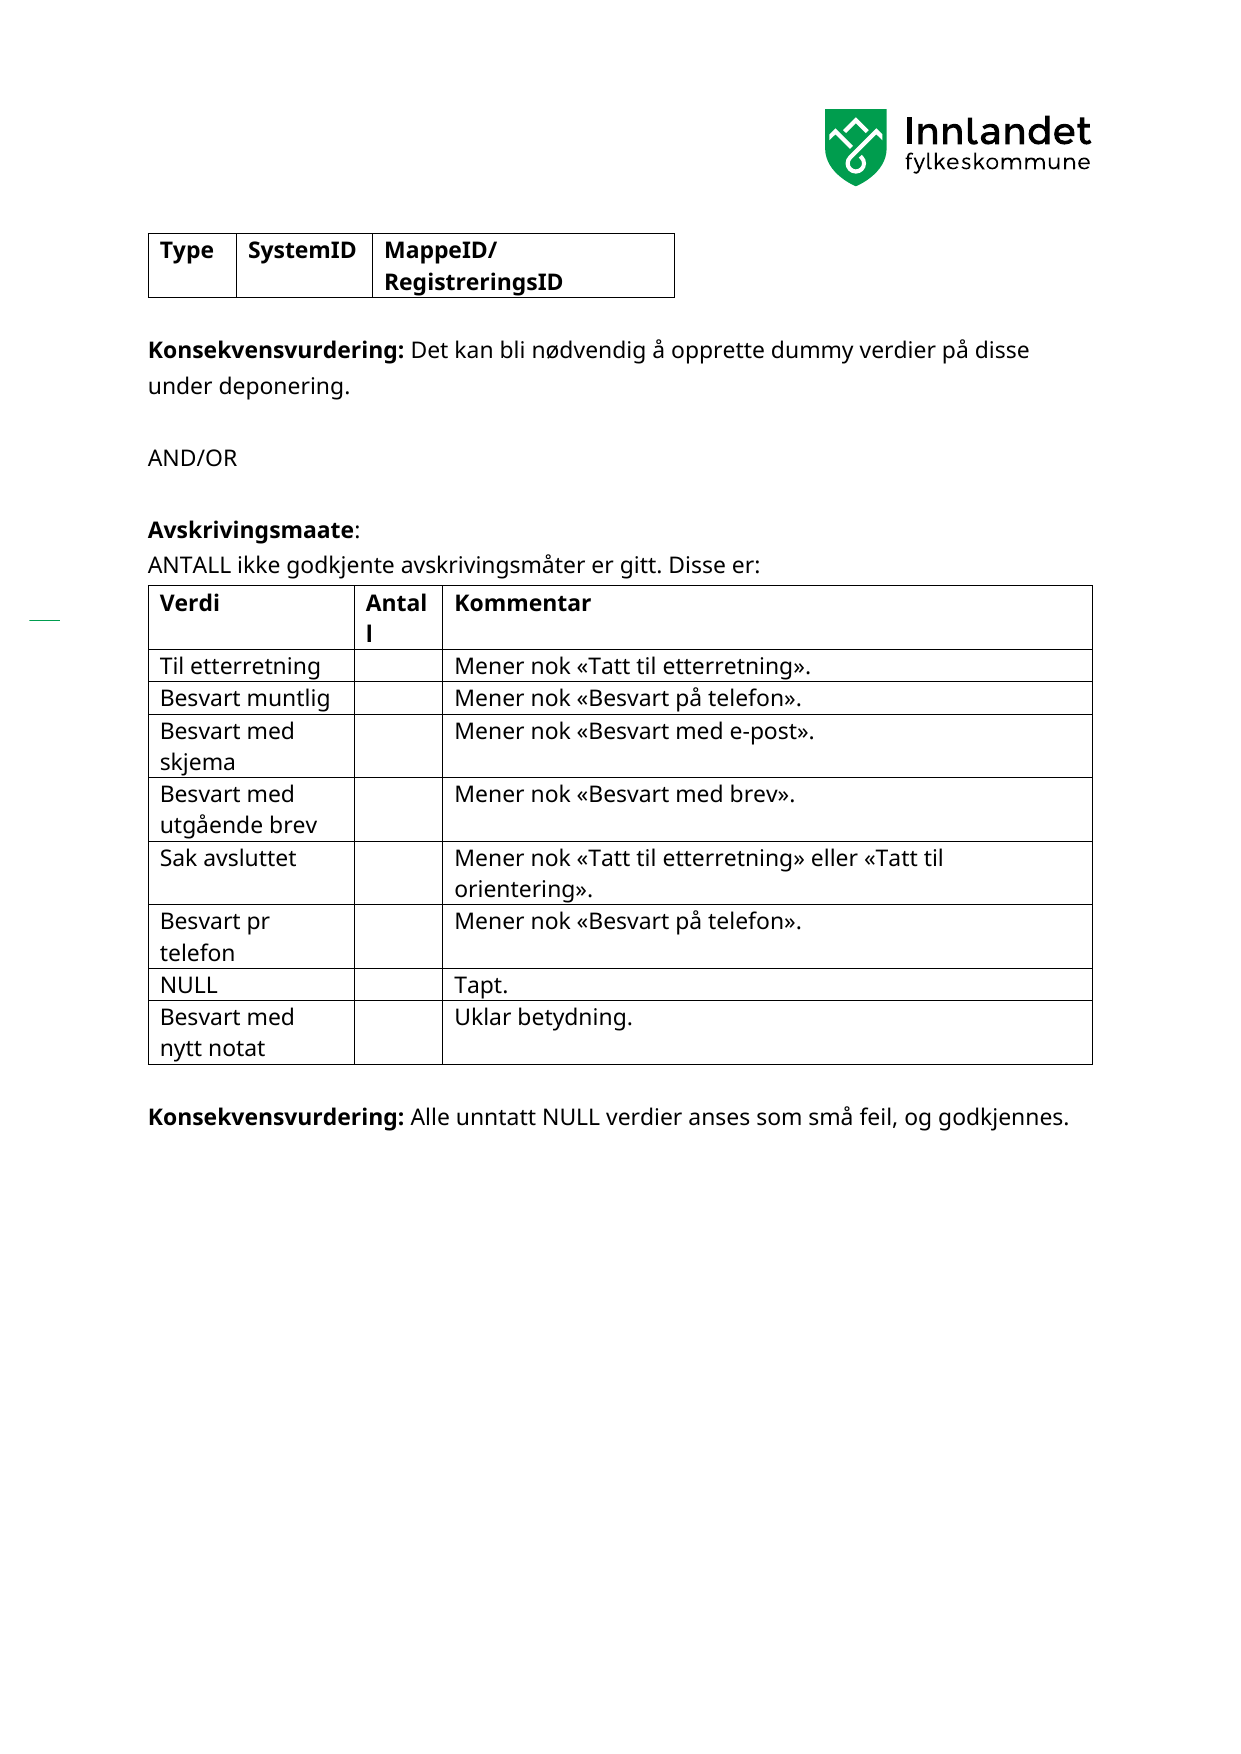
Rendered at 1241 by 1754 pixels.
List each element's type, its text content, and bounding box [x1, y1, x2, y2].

table_cell [355, 842, 442, 904]
table_cell Besvart muntlig [149, 682, 354, 713]
table_cell [355, 778, 442, 841]
text ANTALL ikke godkjente avskrivingsmåter er gitt. Disse er: [148, 549, 1092, 581]
text AND/OR [148, 442, 1092, 473]
table_cell [355, 682, 442, 713]
table_cell Besvart med skjema [149, 715, 354, 777]
table_cell [355, 905, 442, 968]
table_cell Mener nok «Besvart på telefon». [443, 905, 1092, 968]
table_cell NULL [149, 969, 354, 1000]
table_cell [355, 969, 442, 1000]
table_cell Besvart med nytt notat [149, 1001, 354, 1063]
table_cell [355, 650, 442, 681]
table_cell Mener nok «Besvart med e-post». [443, 715, 1092, 777]
table_cell Mener nok «Tatt til etterretning». [443, 650, 1092, 681]
table_cell Besvart pr telefon [149, 905, 354, 968]
table_cell Mener nok «Besvart med brev». [443, 778, 1092, 841]
table_cell Mener nok «Tatt til etterretning» eller «Tatt til orientering». [443, 842, 1092, 904]
table_header Type [149, 234, 236, 297]
text Konsekvensvurdering: Alle unntatt NULL verdier anses som små feil, og godkjennes. [148, 1101, 1092, 1132]
table_header SystemID [237, 234, 372, 297]
table_cell [355, 715, 442, 777]
table_cell Uklar betydning. [443, 1001, 1092, 1063]
table_cell Besvart med utgående brev [149, 778, 354, 841]
text Avskrivingsmaate: [148, 513, 1092, 545]
table_header Antall [355, 586, 442, 649]
table_header Verdi [149, 586, 354, 649]
table_cell Sak avsluttet [149, 842, 354, 904]
table_cell Tapt. [443, 969, 1092, 1000]
table_cell [355, 1001, 442, 1063]
table_header Kommentar [443, 586, 1092, 649]
table_header MappeID/ RegistreringsID [373, 234, 674, 297]
text Konsekvensvurdering: Det kan bli nødvendig å opprette dummy verdier på disse under deponering. [148, 334, 1092, 401]
table_cell Mener nok «Besvart på telefon». [443, 682, 1092, 713]
table_cell Til etterretning [149, 650, 354, 681]
